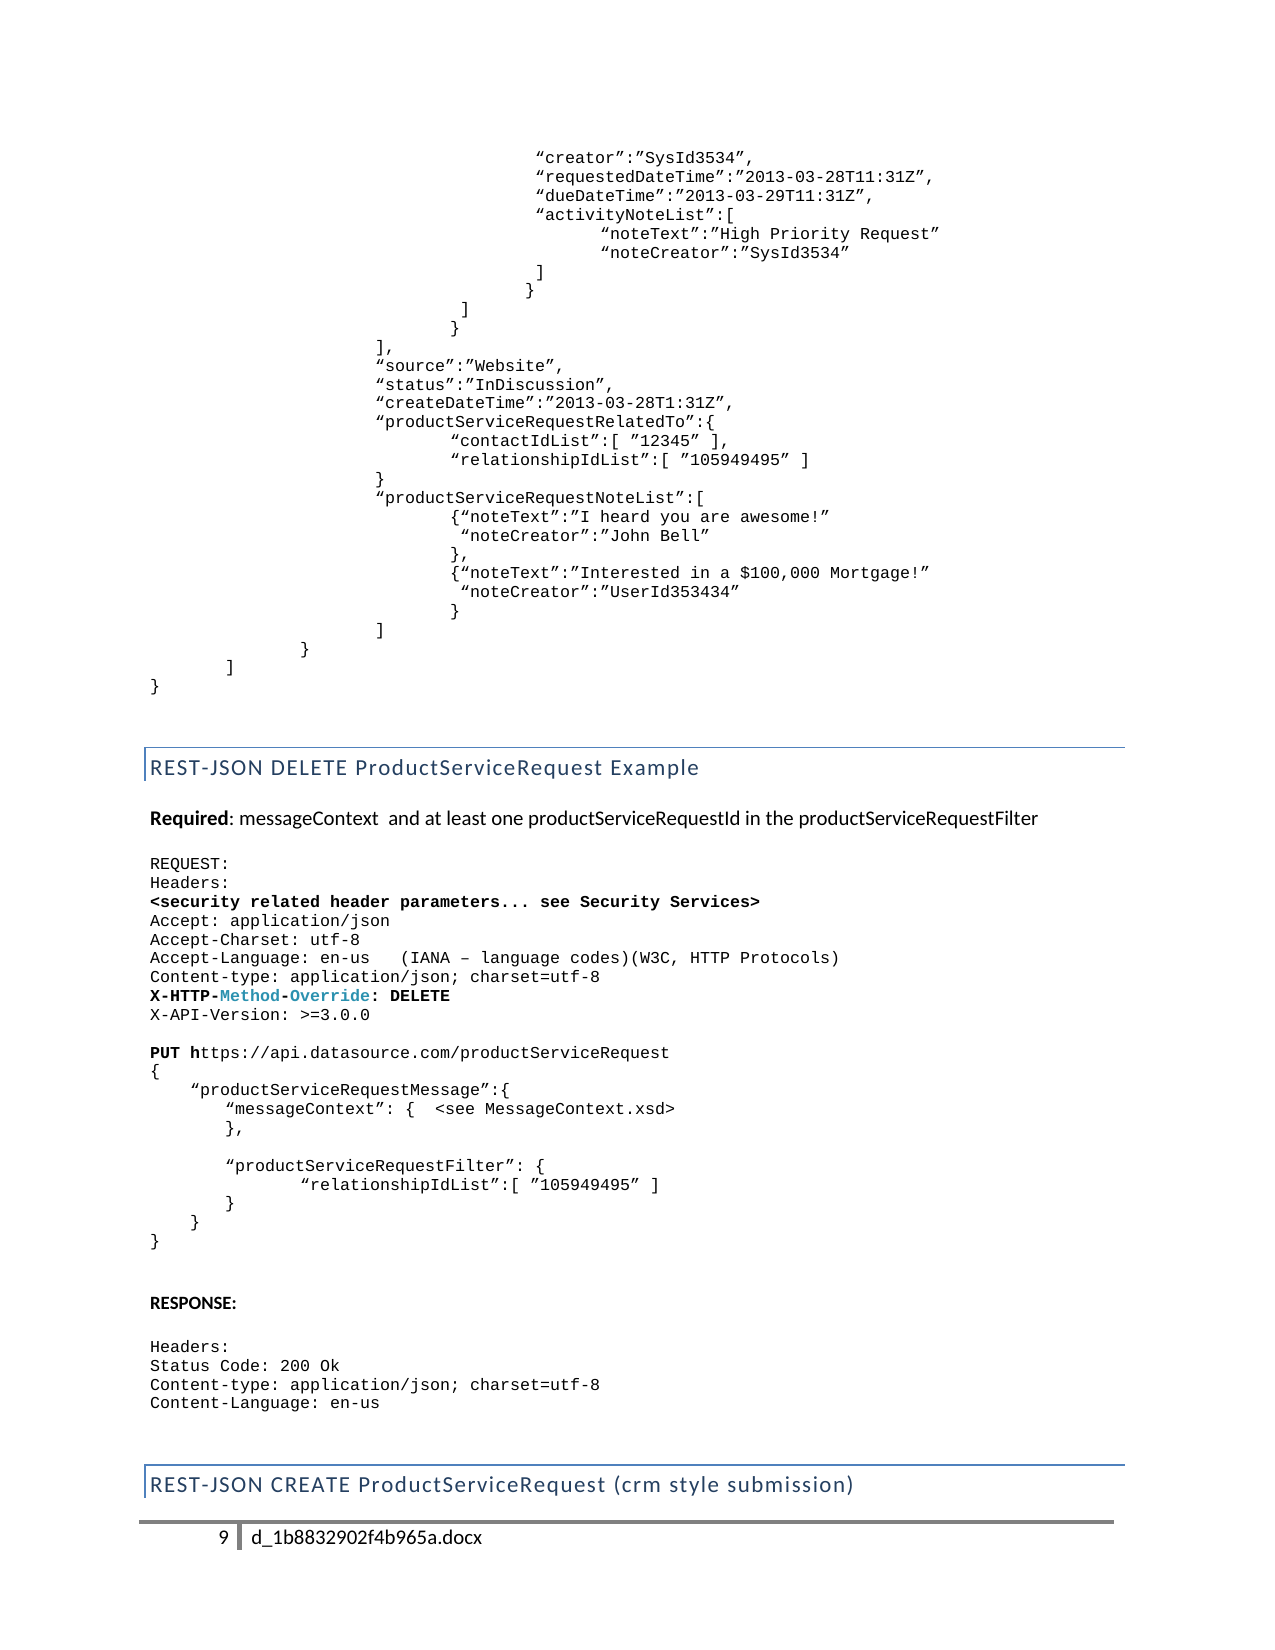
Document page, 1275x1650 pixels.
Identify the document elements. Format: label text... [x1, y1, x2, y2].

text “requestedDateTime”:”2013-03-28T11:31Z”, [150, 169, 1125, 188]
text Status Code: 200 Ok [150, 1357, 1125, 1376]
text {“noteText”:”I heard you are awesome!” [150, 508, 1125, 527]
text ] [150, 659, 1125, 678]
text } [150, 1195, 1125, 1214]
text “productServiceRequestMessage”:{ [150, 1082, 1125, 1101]
text } [150, 678, 1125, 697]
text REQUEST: [150, 856, 1125, 874]
text } [150, 602, 1125, 621]
text Accept: application/json [150, 912, 1125, 931]
subtitle REST-JSON DELETE ProductServiceRequest Example [146, 748, 1125, 781]
text “creator”:”SysId3534”, [150, 150, 1125, 169]
text “noteCreator”:”SysId3534” [150, 244, 1125, 263]
text Headers: [150, 1338, 1125, 1357]
text ], [300, 338, 1125, 357]
text } [150, 640, 1125, 659]
text X-HTTP-Method-Override: DELETE [150, 988, 1125, 1006]
text ] [150, 621, 1125, 640]
text “contactIdList”:[ ”12345” ], [150, 433, 1125, 452]
text Content-type: application/json; charset=utf-8 [150, 1376, 1125, 1395]
text } [150, 282, 1125, 301]
text “noteText”:”High Priority Request” [150, 225, 1125, 244]
text { [150, 1063, 1125, 1082]
text } [150, 1233, 1125, 1252]
text } [300, 471, 1125, 489]
text “messageContext”: { <see MessageContext.xsd> [150, 1101, 1125, 1119]
text } [150, 320, 1125, 338]
text Required: messageContext and at least one productServiceRequestId in the productServiceRequestFilter [150, 806, 1125, 831]
text <security related header parameters... see Security Services> [150, 893, 1125, 912]
text “relationshipIdList”:[ ”105949495” ] [150, 1176, 1125, 1195]
text }, [150, 546, 1125, 565]
text “dueDateTime”:”2013-03-29T11:31Z”, [150, 188, 1125, 207]
text “status”:”InDiscussion”, [150, 376, 1125, 395]
text ] [150, 263, 1125, 282]
text “productServiceRequestNoteList”:[ [150, 489, 1125, 508]
text Accept-Charset: utf-8 [150, 931, 1125, 950]
text Content-Language: en-us [150, 1395, 1125, 1414]
text } [150, 1214, 1125, 1233]
text ] [150, 301, 1125, 320]
text PUT https://api.datasource.com/productServiceRequest [150, 1044, 1125, 1063]
text “productServiceRequestRelatedTo”:{ [150, 414, 1125, 433]
text “source”:”Website”, [150, 357, 1125, 376]
subtitle REST-JSON CREATE ProductServiceRequest (crm style submission) [146, 1466, 1125, 1498]
text “noteCreator”:”John Bell” [150, 527, 1125, 546]
text Content-type: application/json; charset=utf-8 [150, 969, 1125, 988]
text “relationshipIdList”:[ ”105949495” ] [300, 452, 1125, 471]
text “createDateTime”:”2013-03-28T1:31Z”, [150, 395, 1125, 414]
text RESPONSE: [150, 1291, 1125, 1314]
text Headers: [150, 874, 1125, 893]
text “productServiceRequestFilter”: { [150, 1157, 1125, 1176]
text “noteCreator”:”UserId353434” [150, 584, 1125, 602]
text {“noteText”:”Interested in a $100,000 Mortgage!” [150, 565, 1125, 584]
text “activityNoteList”:[ [150, 207, 1125, 225]
text }, [150, 1119, 1125, 1138]
text X-API-Version: >=3.0.0 [150, 1006, 1125, 1025]
text Accept-Language: en-us (IANA – language codes)(W3C, HTTP Protocols) [150, 950, 1125, 969]
